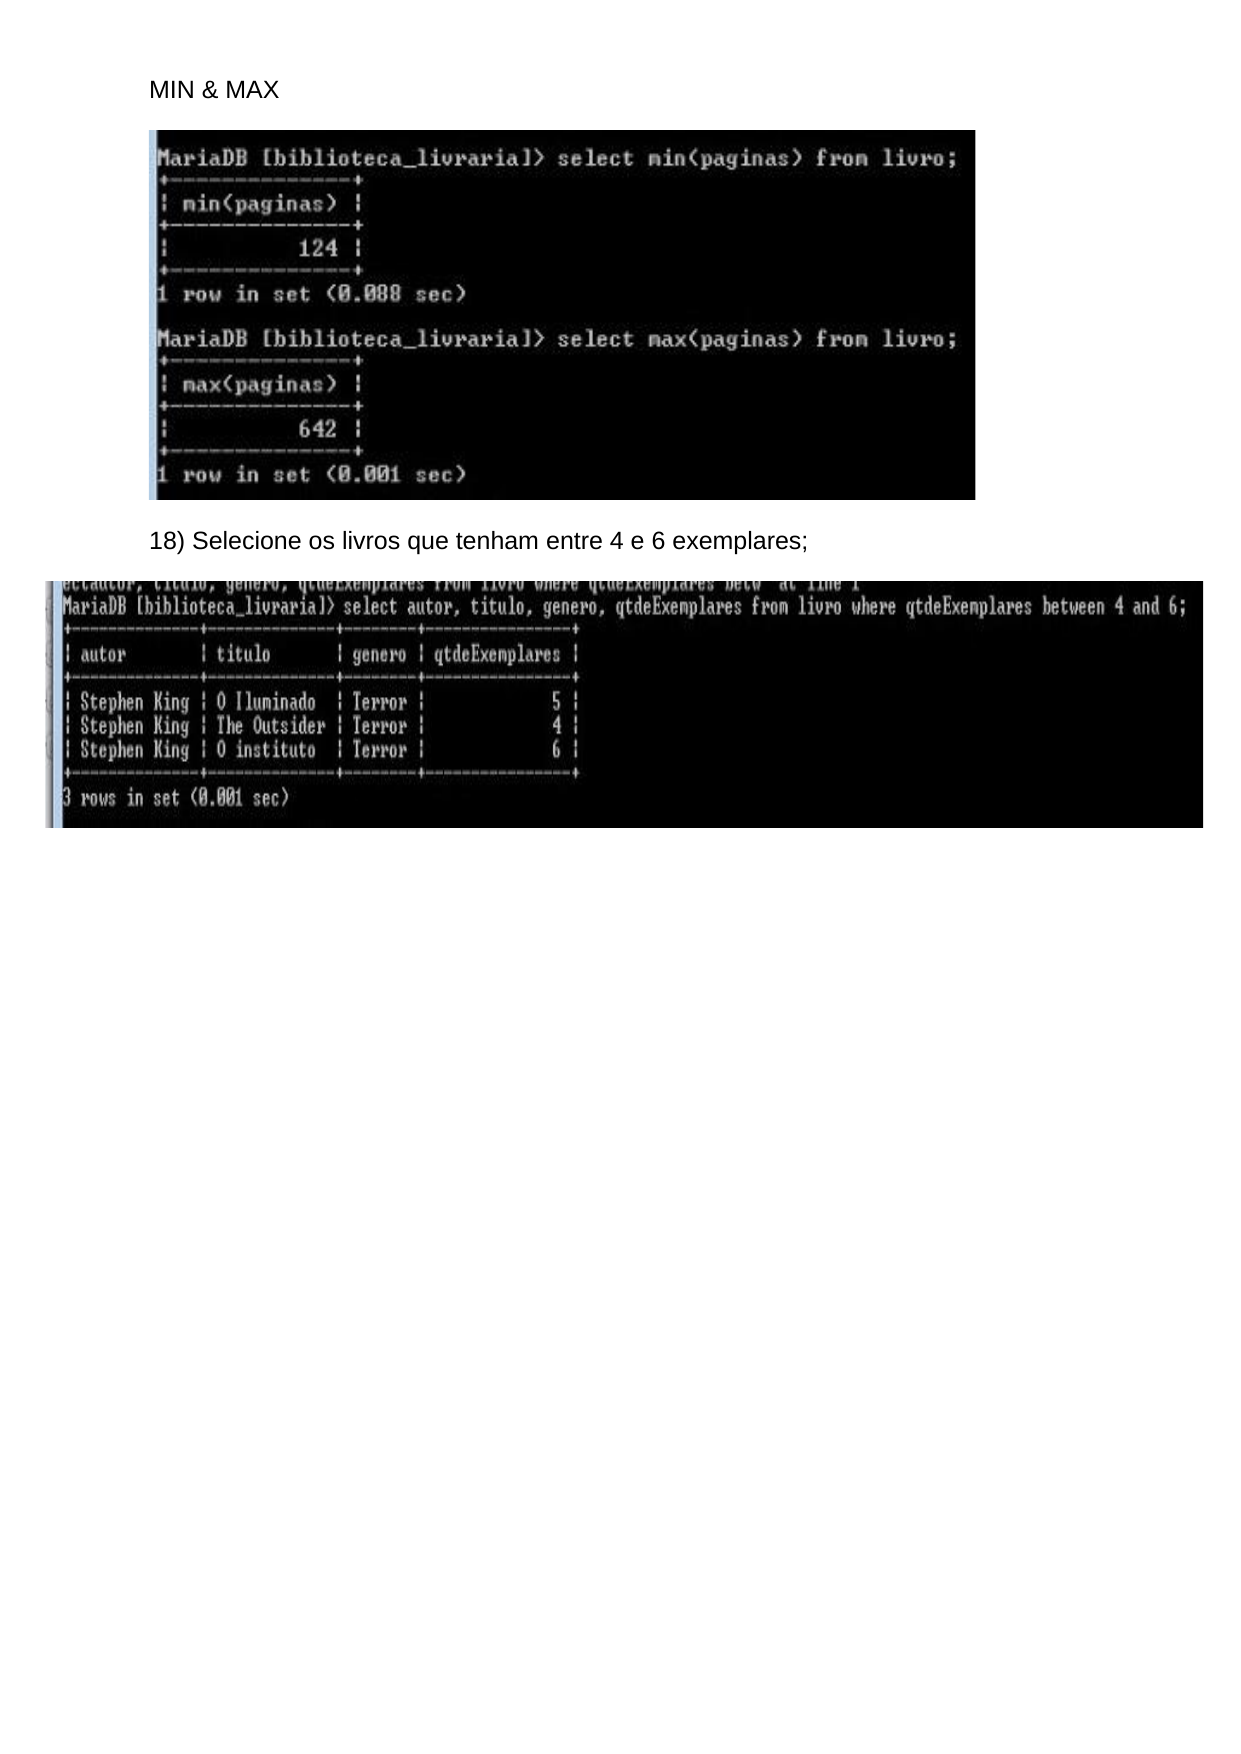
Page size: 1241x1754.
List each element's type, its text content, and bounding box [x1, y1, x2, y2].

text 18) Selecione os livros que tenham entre 4 e 6 exemplares; [75, 526, 1165, 555]
picture [45, 581, 1204, 828]
text MIN & MAX [75, 75, 1165, 104]
picture [148, 130, 976, 500]
